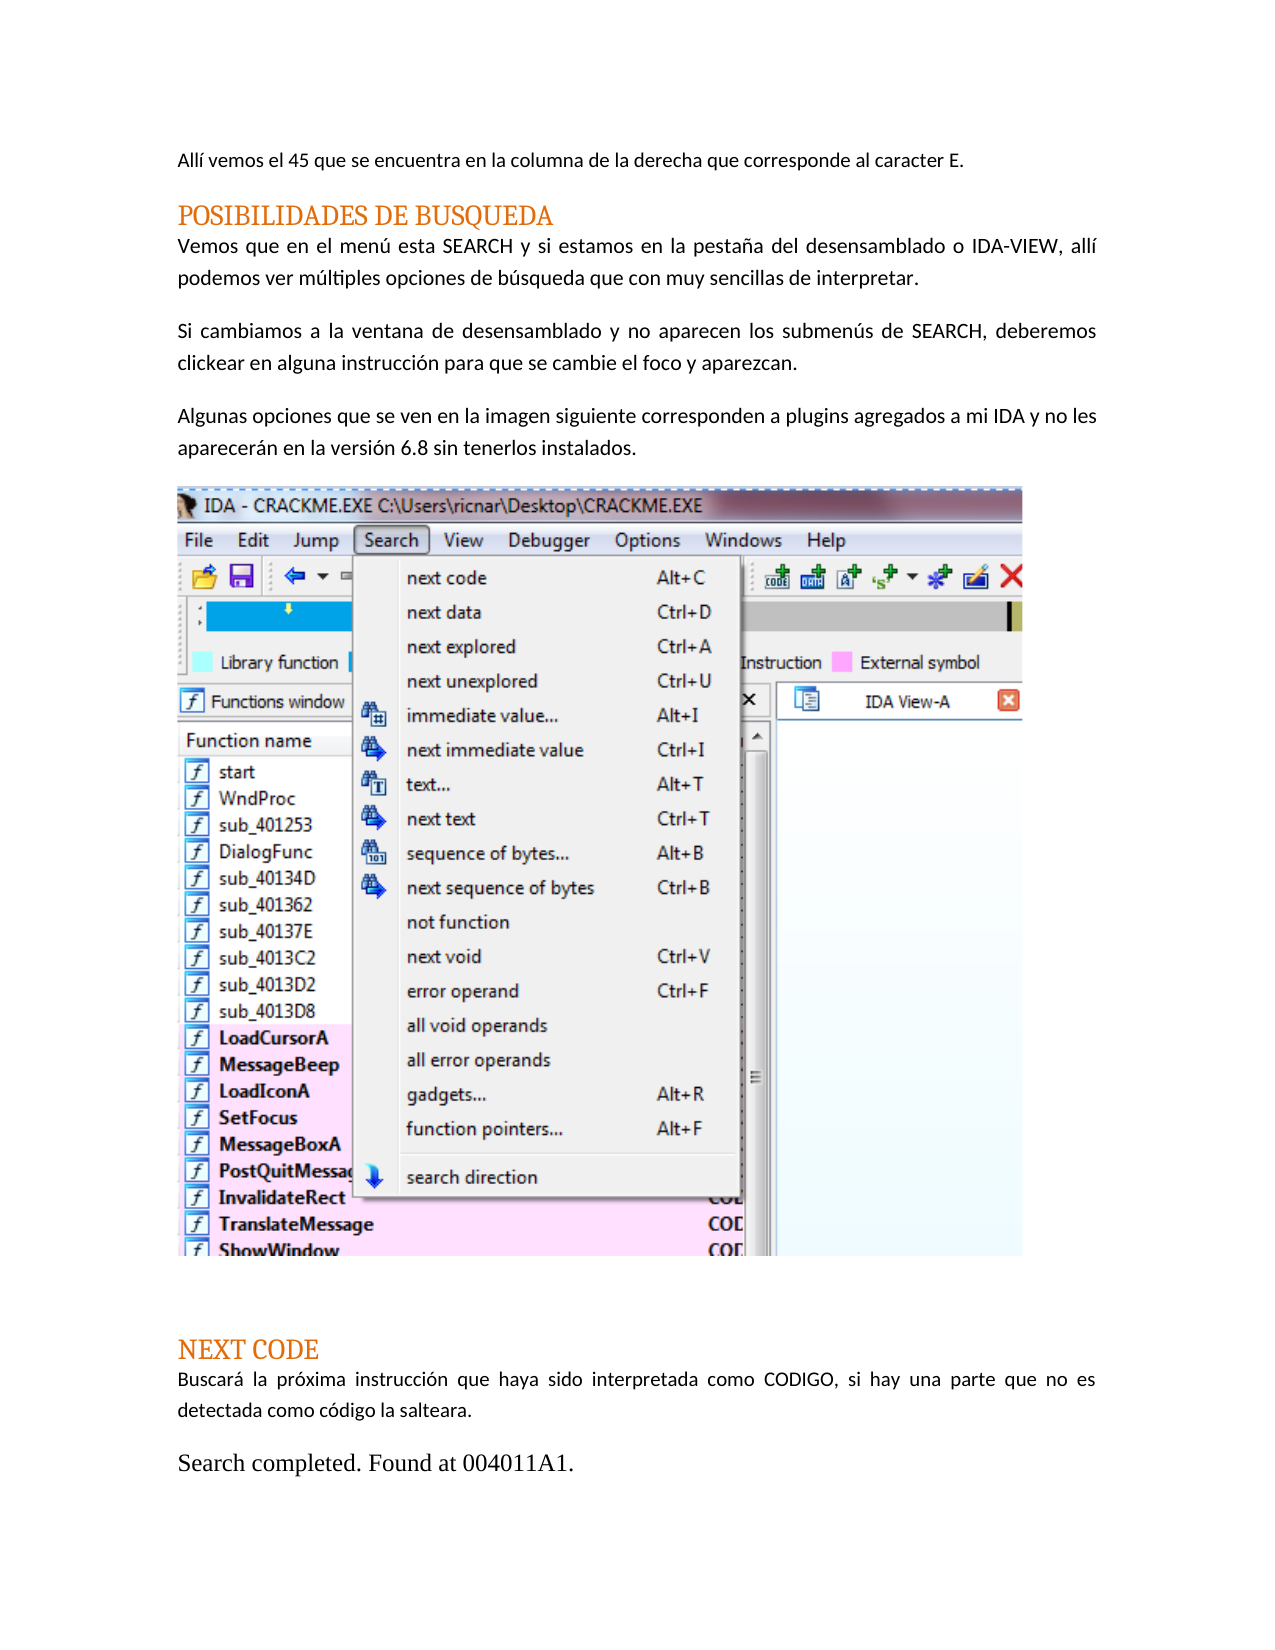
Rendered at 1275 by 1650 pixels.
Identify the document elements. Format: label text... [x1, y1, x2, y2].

text Search completed. Found at 004011A1. [177, 1448, 1098, 1477]
text Buscará la próxima instrucción que haya sido interpretada como CODIGO, si hay una parte que no es detectada como código la salteara. [177, 1366, 1098, 1422]
text Algunas opciones que se ven en la imagen siguiente corresponden a plugins agregados a mi IDA y no les aparecerán en la versión 6.8 sin tenerlos instalados. [177, 402, 1098, 461]
text Allí vemos el 45 que se encuentra en la columna de la derecha que corresponde al caracter E. [177, 148, 1098, 173]
subtitle POSIBILIDADES DE BUSQUEDA [177, 199, 1098, 232]
text Vemos que en el menú esta SEARCH y si estamos en la pestaña del desensamblado o IDA-VIEW, allí podemos ver múltiples opciones de búsqueda que con muy sencillas de interpretar. [177, 232, 1098, 291]
text Si cambiamos a la ventana de desensamblado y no aparecen los submenús de SEARCH, deberemos clickear en alguna instrucción para que se cambie el foco y aparezcan. [177, 317, 1098, 376]
picture [177, 486, 1023, 1256]
subtitle NEXT CODE [177, 1333, 1098, 1366]
